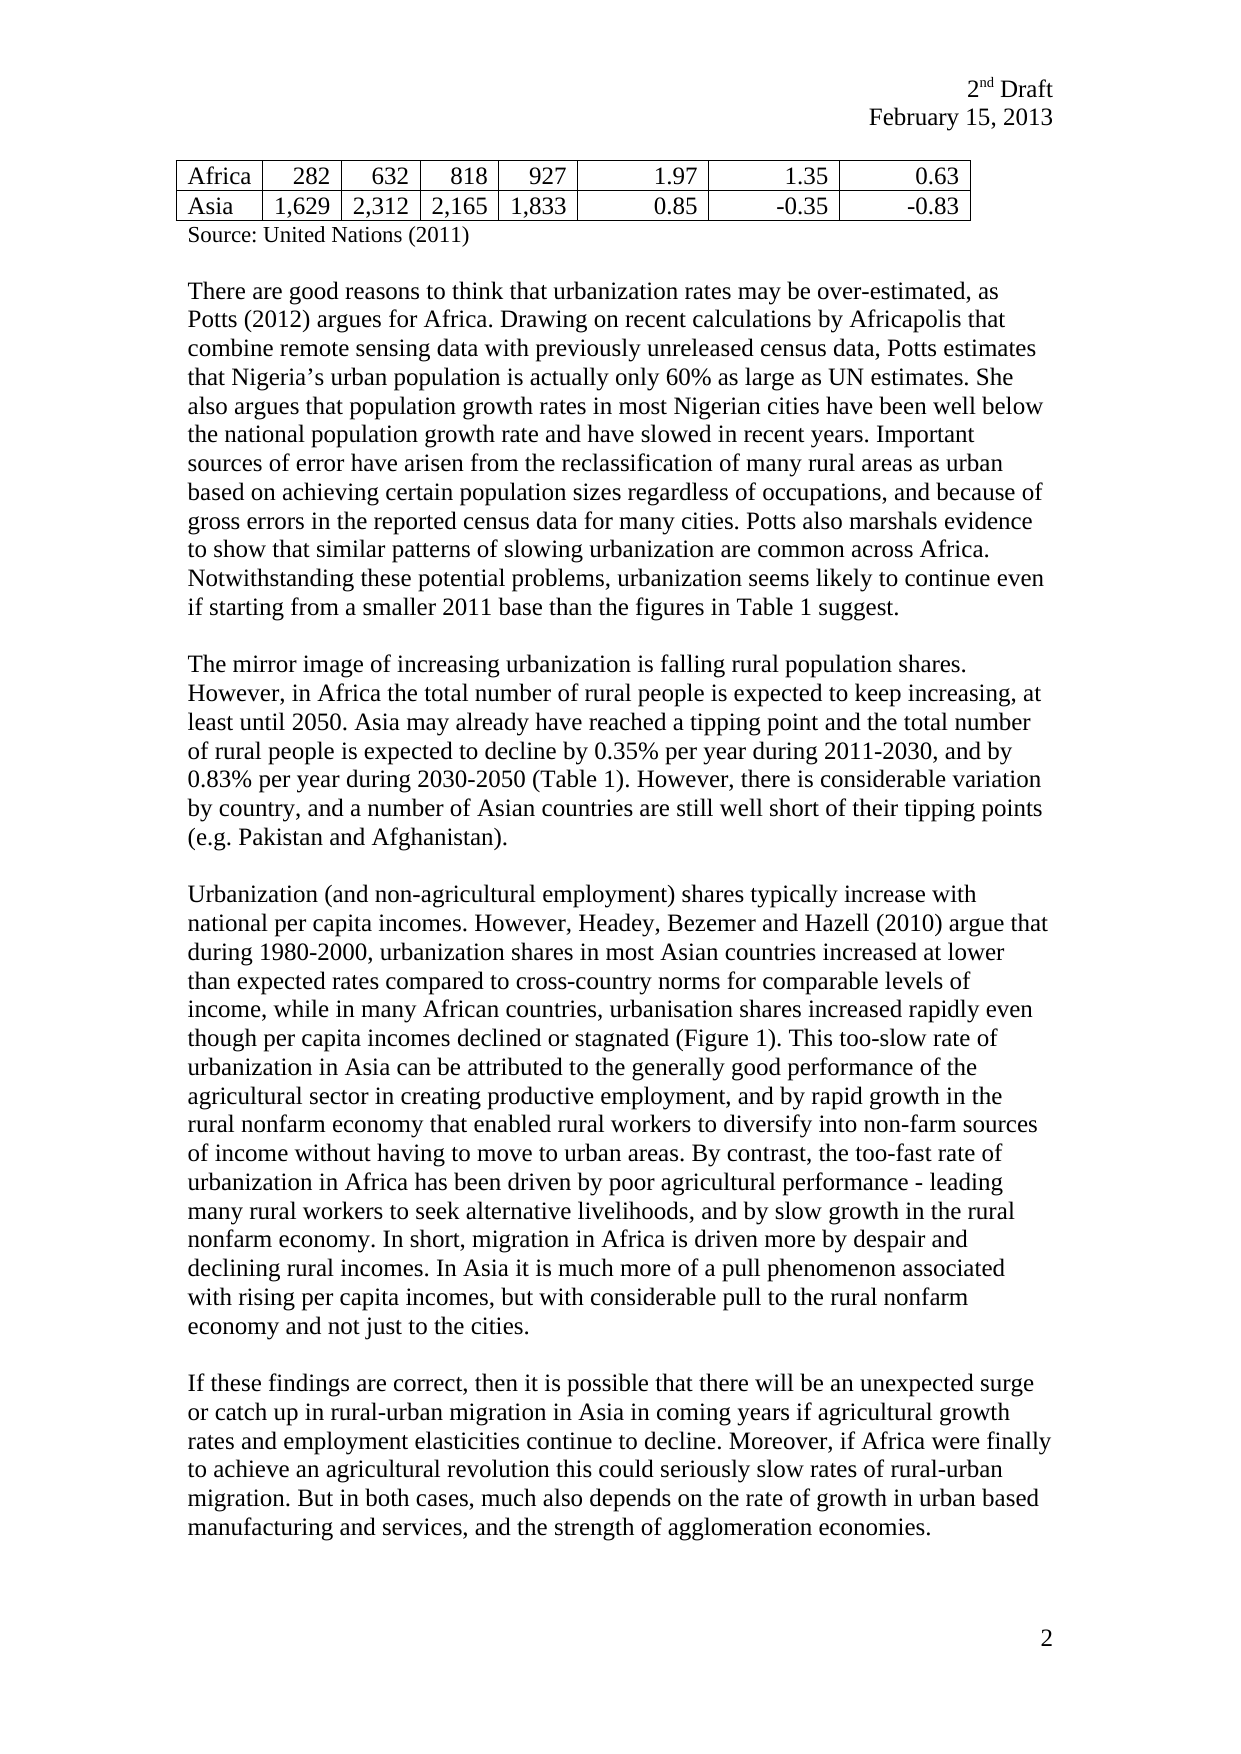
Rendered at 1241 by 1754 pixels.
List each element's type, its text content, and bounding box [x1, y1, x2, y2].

text There are good reasons to think that urbanization rates may be over-estimated, as Potts (2012) argues for Africa. Drawing on recent calculations by Africapolis that combine remote sensing data with previously unreleased census data, Potts estimates that Nigeria’s urban population is actually only 60% as large as UN estimates. She also argues that population growth rates in most Nigerian cities have been well below the national population growth rate and have slowed in recent years. Important sources of error have arisen from the reclassification of many rural areas as urban based on achieving certain population sizes regardless of occupations, and because of gross errors in the reported census data for many cities. Potts also marshals evidence to show that similar patterns of slowing urbanization are common across Africa. Notwithstanding these potential problems, urbanization seems likely to continue even if starting from a smaller 2011 base than the figures in Table 1 suggest. [187, 276, 1053, 621]
table_cell 632 [342, 161, 420, 190]
table_cell 1,833 [499, 191, 577, 219]
table_cell -0.83 [840, 191, 970, 219]
table_cell Africa [177, 161, 262, 190]
table_cell -0.35 [709, 191, 839, 219]
text Source: United Nations (2011) [187, 221, 1053, 247]
table_cell 2,165 [421, 191, 498, 219]
text If these findings are correct, then it is possible that there will be an unexpected surge or catch up in rural-urban migration in Asia in coming years if agricultural growth rates and employment elasticities continue to decline. Moreover, if Africa were finally to achieve an agricultural revolution this could seriously slow rates of rural-urban migration. But in both cases, much also depends on the rate of growth in urban based manufacturing and services, and the strength of agglomeration economies. [187, 1368, 1053, 1541]
table_cell 927 [499, 161, 577, 190]
table_cell 818 [421, 161, 498, 190]
table_cell 0.85 [578, 191, 708, 219]
table_cell 282 [263, 161, 341, 190]
table_cell 1.35 [709, 161, 839, 190]
table_cell 1.97 [578, 161, 708, 190]
table_cell 2,312 [342, 191, 420, 219]
table_cell 1,629 [263, 191, 341, 219]
table_cell 0.63 [840, 161, 970, 190]
text Urbanization (and non-agricultural employment) shares typically increase with national per capita incomes. However, Headey, Bezemer and Hazell (2010) argue that during 1980-2000, urbanization shares in most Asian countries increased at lower than expected rates compared to cross-country norms for comparable levels of income, while in many African countries, urbanisation shares increased rapidly even though per capita incomes declined or stagnated (Figure 1). This too-slow rate of urbanization in Asia can be attributed to the generally good performance of the agricultural sector in creating productive employment, and by rapid growth in the rural nonfarm economy that enabled rural workers to diversify into non-farm sources of income without having to move to urban areas. By contrast, the too-fast rate of urbanization in Africa has been driven by poor agricultural performance - leading many rural workers to seek alternative livelihoods, and by slow growth in the rural nonfarm economy. In short, migration in Africa is driven more by despair and declining rural incomes. In Asia it is much more of a pull phenomenon associated with rising per capita incomes, but with considerable pull to the rural nonfarm economy and not just to the cities. [187, 879, 1053, 1339]
table_cell Asia [177, 191, 262, 219]
text The mirror image of increasing urbanization is falling rural population shares. However, in Africa the total number of rural people is expected to keep increasing, at least until 2050. Asia may already have reached a tipping point and the total number of rural people is expected to decline by 0.35% per year during 2011-2030, and by 0.83% per year during 2030-2050 (Table 1). However, there is considerable variation by country, and a number of Asian countries are still well short of their tipping points (e.g. Pakistan and Afghanistan). [187, 649, 1053, 851]
